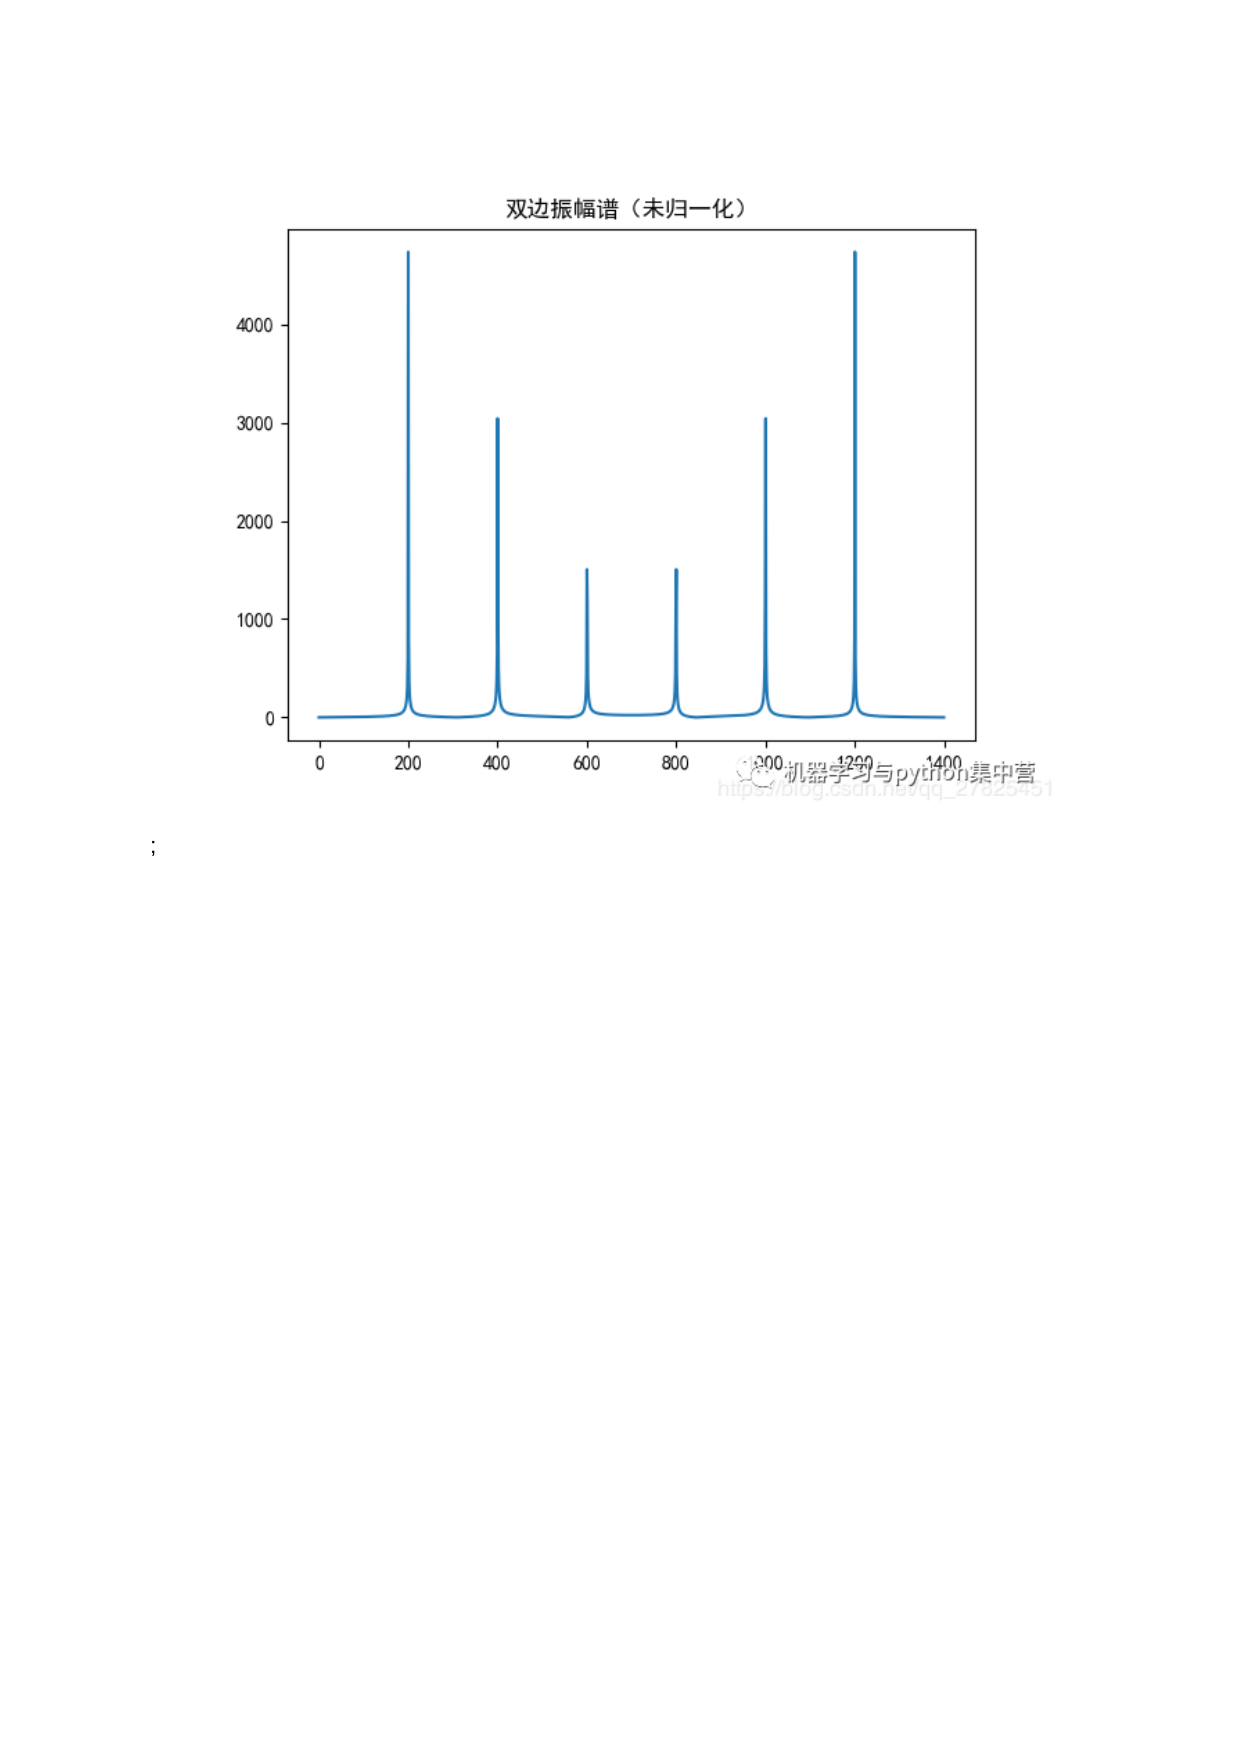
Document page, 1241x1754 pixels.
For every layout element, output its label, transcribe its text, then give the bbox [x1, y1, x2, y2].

picture [177, 150, 1064, 814]
text ; [150, 832, 1090, 858]
